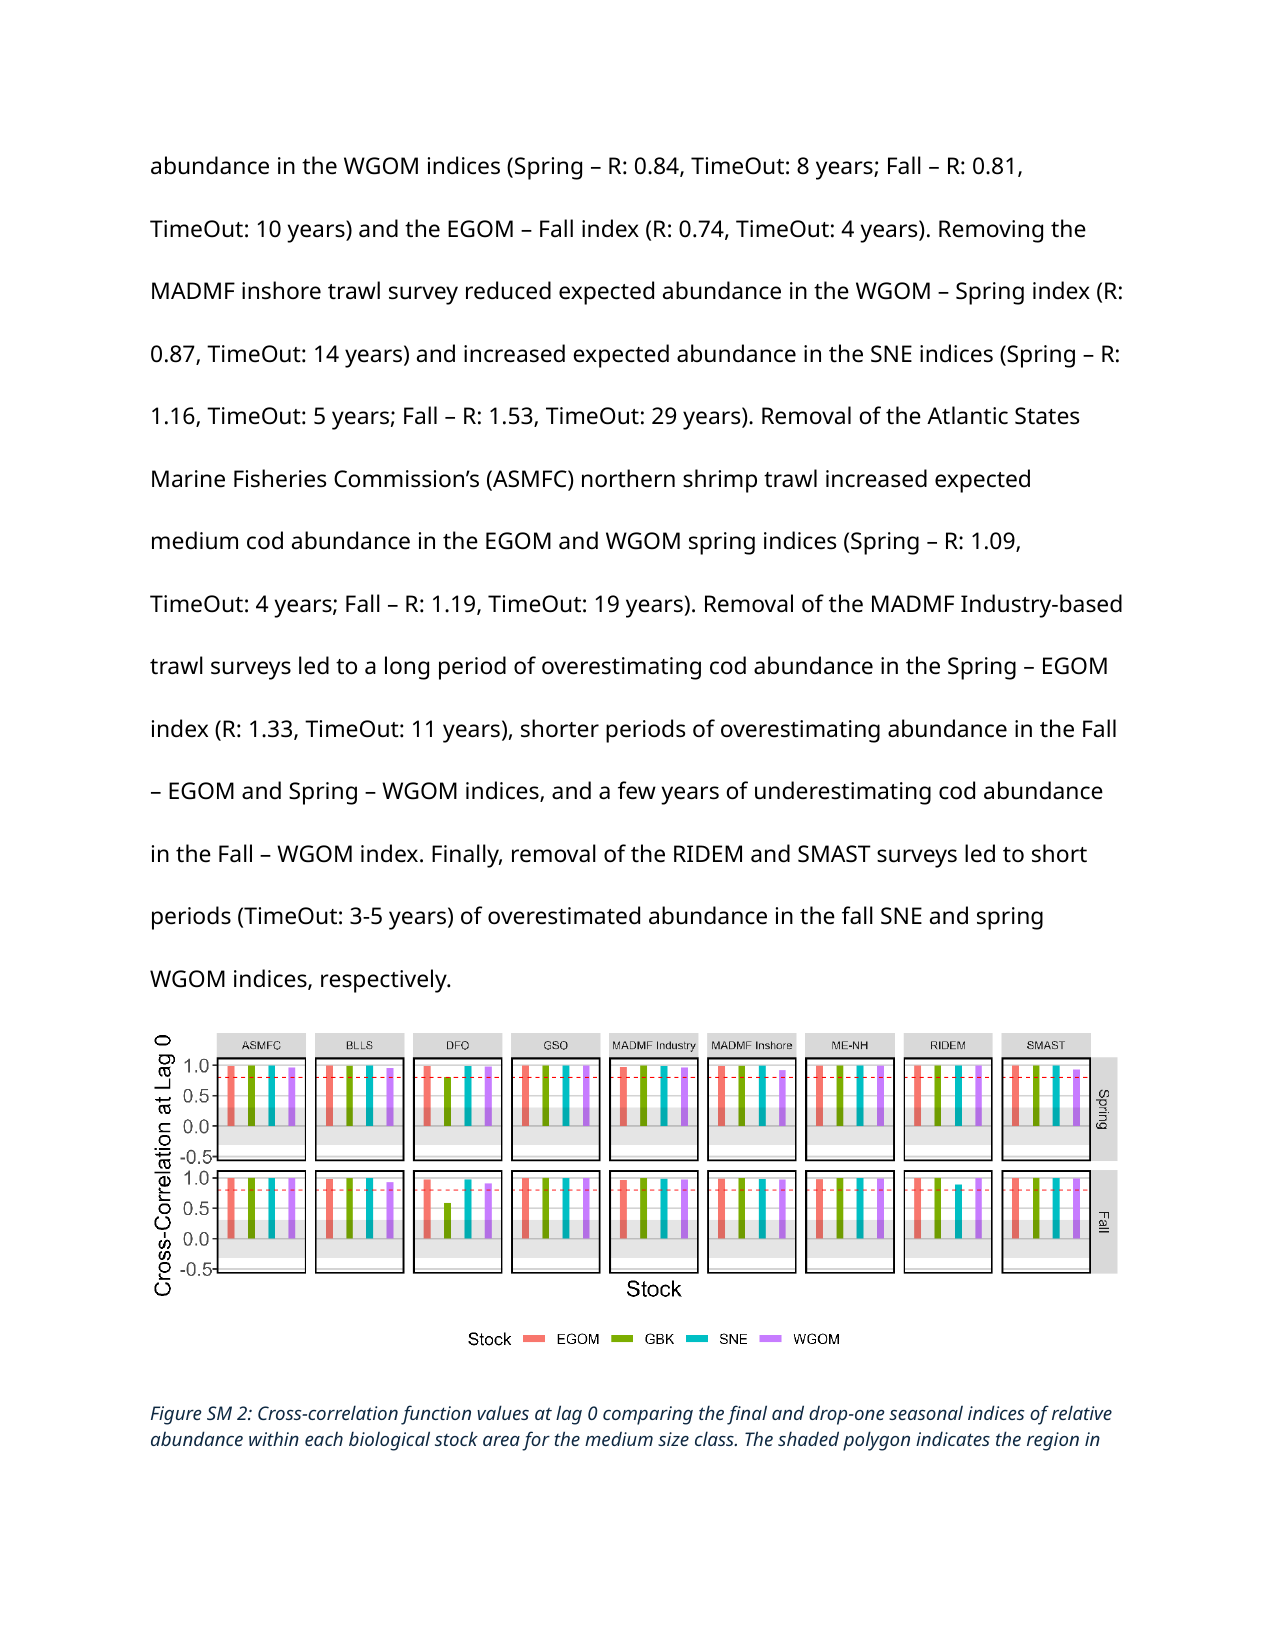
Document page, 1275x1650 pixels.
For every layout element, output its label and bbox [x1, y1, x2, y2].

text [150, 1400, 1125, 1451]
picture [150, 1025, 1125, 1370]
text [150, 150, 1125, 994]
